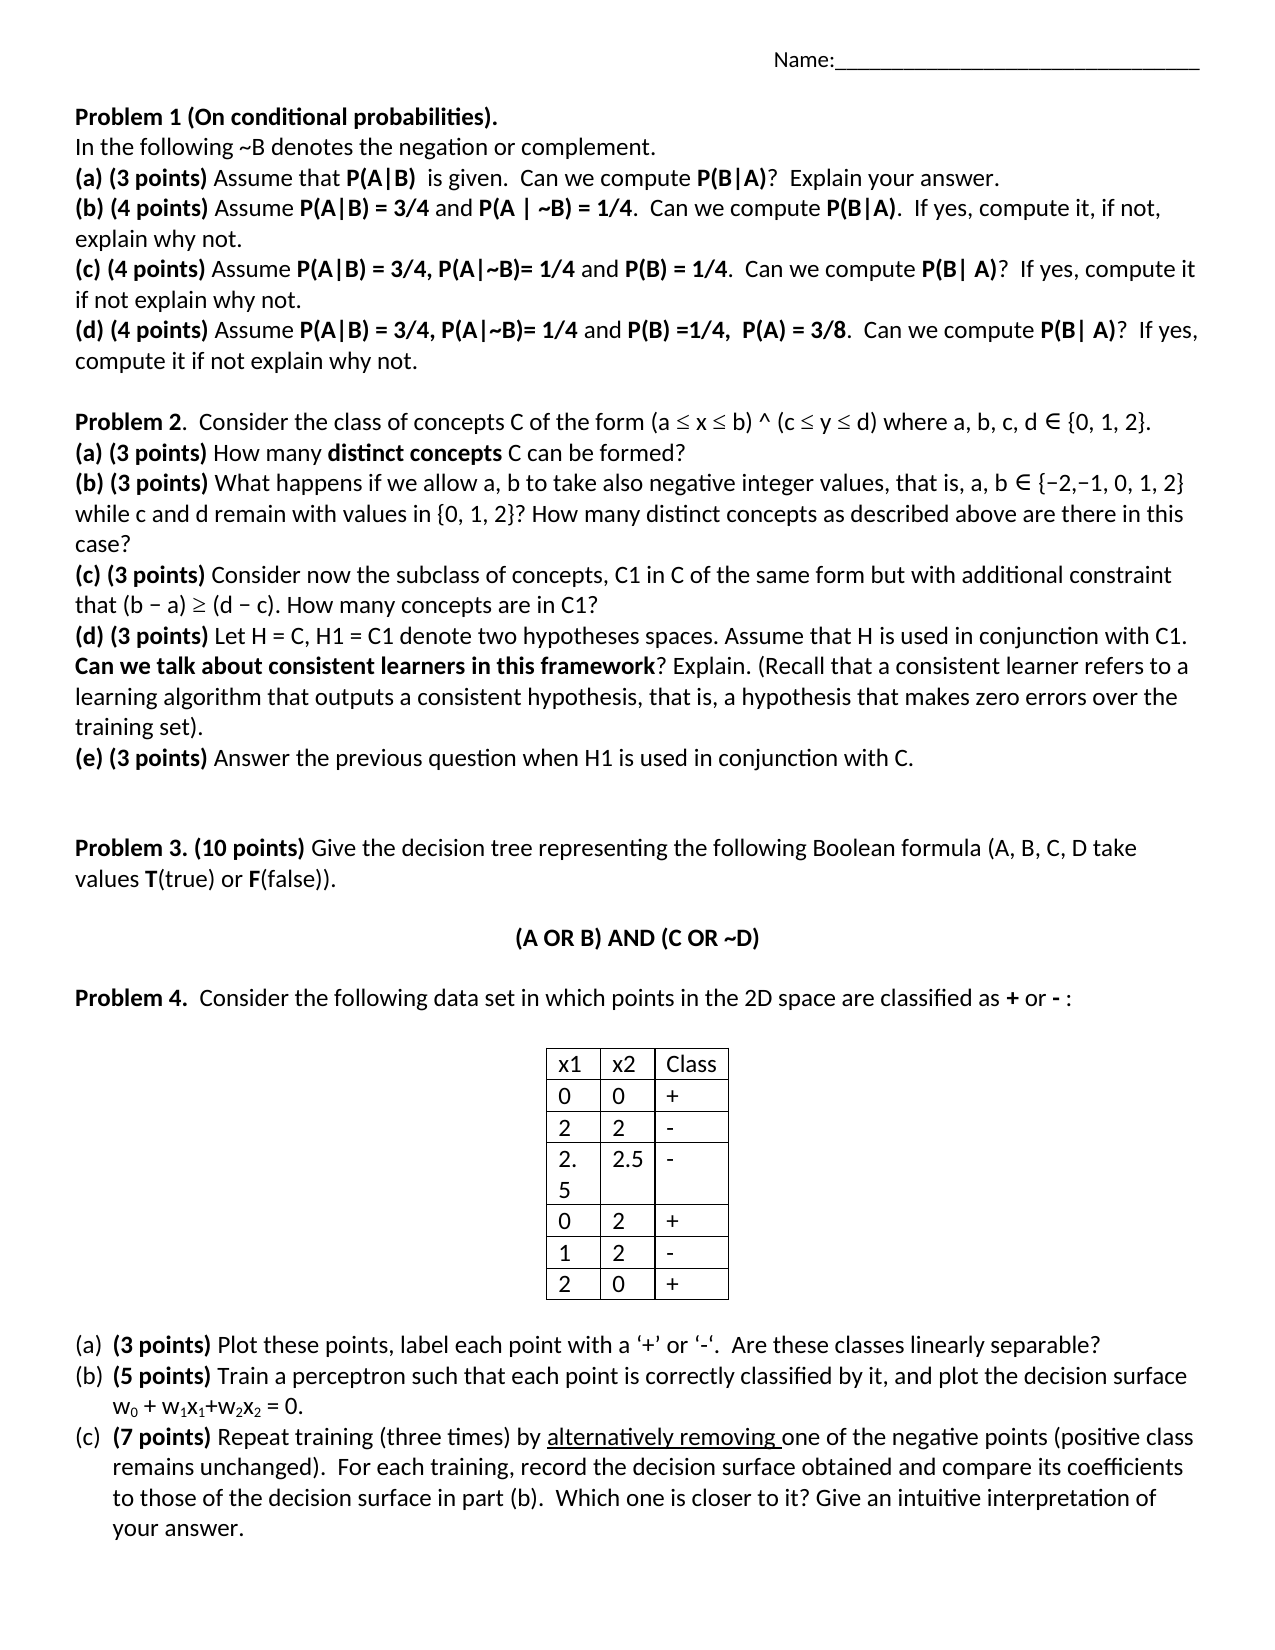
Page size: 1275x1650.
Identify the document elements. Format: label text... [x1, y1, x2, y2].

text Problem 1 (On conditional probabilities). [75, 101, 1200, 132]
table_cell 0 [601, 1269, 654, 1299]
text (c) (3 points) Consider now the subclass of concepts, C1 in C of the same form but with additional constraint that (b − a) (d − c). How many concepts are in C1? [75, 559, 1200, 620]
table_header x1 [547, 1049, 600, 1079]
text Problem 2. Consider the class of concepts C of the form (a x b) ^ (c y d) where a, b, c, d {0, 1, 2}. [75, 406, 1200, 437]
table_cell 2.5 [547, 1143, 600, 1204]
table_cell 0 [547, 1205, 600, 1236]
table_cell 2 [547, 1269, 600, 1299]
table_cell - [656, 1237, 728, 1267]
table_cell 1 [547, 1237, 600, 1267]
table_cell 0 [601, 1080, 654, 1111]
text (a) (3 points) How many distinct concepts C can be formed? [75, 437, 1200, 467]
text In the following ~B denotes the negation or complement. (a) (3 points) Assume that P(A|B) is given. Can we compute P(B|A)? Explain your answer. (b) (4 points) Assume P(A|B) = 3/4 and P(A | ~B) = 1/4. Can we compute P(B|A). If yes, compute it, if not, explain why not. (c) (4 points) Assume P(A|B) = 3/4, P(A|~B)= 1/4 and P(B) = 1/4. Can we compute P(B| A)? If yes, compute it if not explain why not. (d) (4 points) Assume P(A|B) = 3/4, P(A|~B)= 1/4 and P(B) =1/4, P(A) = 3/8. Can we compute P(B| A)? If yes, compute it if not explain why not. [75, 132, 1200, 376]
table_cell - [656, 1112, 728, 1142]
table_header x2 [601, 1049, 654, 1079]
table_header Class [656, 1049, 728, 1079]
list (3 points) Plot these points, label each point with a ‘+’ or ‘-‘. Are these classes linearly separable? [75, 1329, 1200, 1360]
table_cell - [656, 1143, 728, 1204]
table_cell 2 [601, 1237, 654, 1267]
text Problem 4. Consider the following data set in which points in the 2D space are classified as + or - : [75, 982, 1200, 1013]
table_cell 2 [601, 1205, 654, 1236]
text (b) (3 points) What happens if we allow a, b to take also negative integer values, that is, a, b {−2,−1, 0, 1, 2} while c and d remain with values in {0, 1, 2}? How many distinct concepts as described above are there in this case? [75, 467, 1200, 559]
text Problem 3. (10 points) Give the decision tree representing the following Boolean formula (A, B, C, D take values T(true) or F(false)). [75, 832, 1200, 893]
table_cell + [656, 1205, 728, 1236]
text (e) (3 points) Answer the previous question when H1 is used in conjunction with C. [75, 742, 1200, 772]
table_cell 2.5 [601, 1143, 654, 1204]
list (5 points) Train a perceptron such that each point is correctly classified by it, and plot the decision surface w0 + w1x1+w2x2 = 0. [75, 1389, 1200, 1450]
text (A OR B) AND (C OR ~D) [75, 922, 1200, 953]
table_cell 2 [547, 1112, 600, 1142]
text (d) (3 points) Let H = C, H1 = C1 denote two hypotheses spaces. Assume that H is used in conjunction with C1. Can we talk about consistent learners in this framework? Explain. (Recall that a consistent learner refers to a learning algorithm that outputs a consistent hypothesis, that is, a hypothesis that makes zero errors over the training set). [75, 620, 1200, 742]
table_cell 2 [601, 1112, 654, 1142]
table_cell 0 [547, 1080, 600, 1111]
table_cell + [656, 1080, 728, 1111]
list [75, 1479, 1200, 1540]
table_cell + [656, 1269, 728, 1299]
